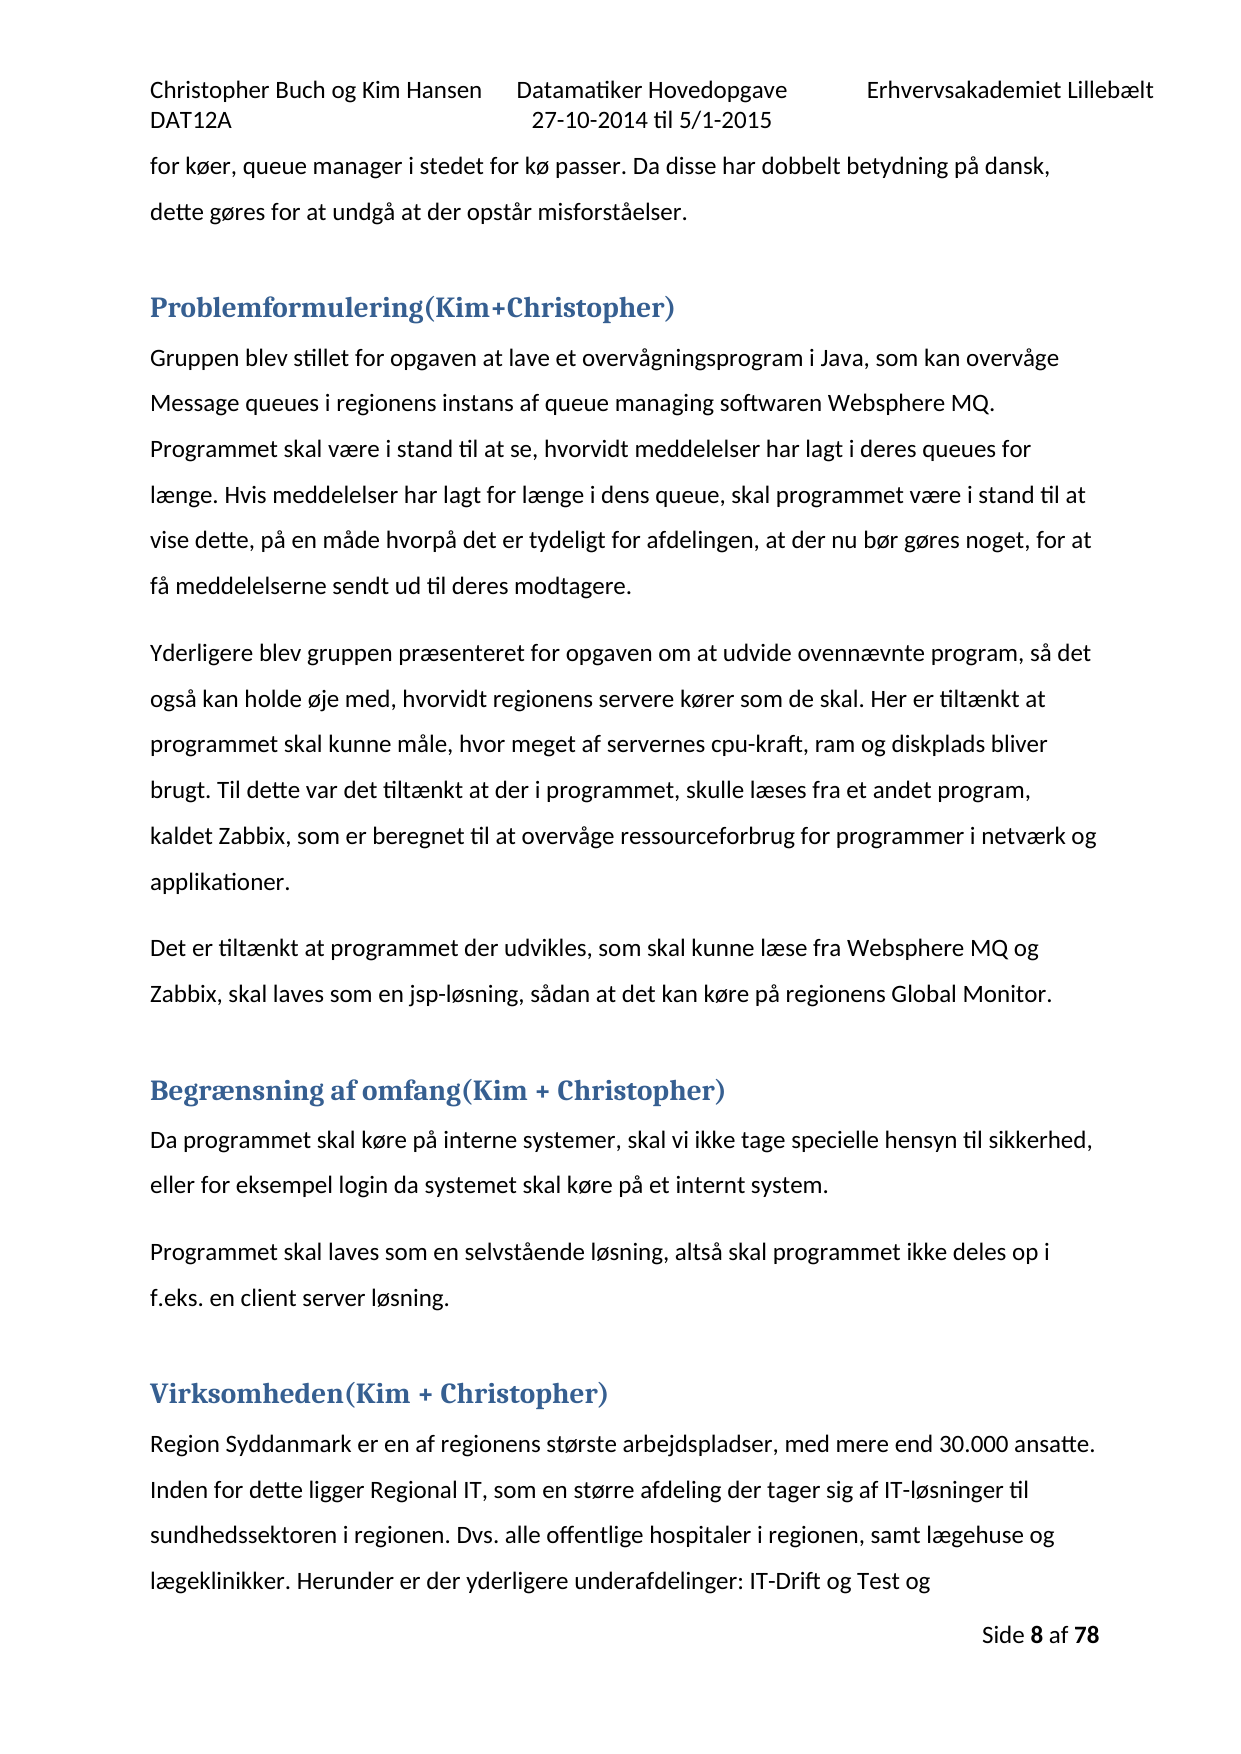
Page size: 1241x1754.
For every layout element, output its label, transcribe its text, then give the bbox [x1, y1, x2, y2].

subtitle Virksomheden(Kim + Christopher) [150, 1378, 1099, 1411]
text Yderligere blev gruppen præsenteret for opgaven om at udvide ovennævnte program, så det også kan holde øje med, hvorvidt regionens servere kører som de skal. Her er tiltænkt at programmet skal kunne måle, hvor meget af servernes cpu-kraft, ram og diskplads bliver brugt. Til dette var det tiltænkt at der i programmet, skulle læses fra et andet program, kaldet Zabbix, som er beregnet til at overvåge ressourceforbrug for programmer i netværk og applikationer. [150, 637, 1099, 896]
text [150, 150, 1099, 226]
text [150, 1428, 1099, 1596]
text Da programmet skal køre på interne systemer, skal vi ikke tage specielle hensyn til sikkerhed, eller for eksempel login da systemet skal køre på et internt system. [150, 1124, 1099, 1200]
text Det er tiltænkt at programmet der udvikles, som skal kunne læse fra Websphere MQ og Zabbix, skal laves som en jsp-løsning, sådan at det kan køre på regionens Global Monitor. [150, 932, 1099, 1008]
subtitle Problemformulering(Kim+Christopher) [150, 291, 1099, 325]
text Programmet skal laves som en selvstående løsning, altså skal programmet ikke deles op i f.eks. en client server løsning. [150, 1236, 1099, 1312]
subtitle Begrænsning af omfang(Kim + Christopher) [150, 1074, 1099, 1107]
text Gruppen blev stillet for opgaven at lave et overvågningsprogram i Java, som kan overvåge Message queues i regionens instans af queue managing softwaren Websphere MQ. Programmet skal være i stand til at se, hvorvidt meddelelser har lagt i deres queues for længe. Hvis meddelelser har lagt for længe i dens queue, skal programmet være i stand til at vise dette, på en måde hvorpå det er tydeligt for afdelingen, at der nu bør gøres noget, for at få meddelelserne sendt ud til deres modtagere. [150, 342, 1099, 601]
